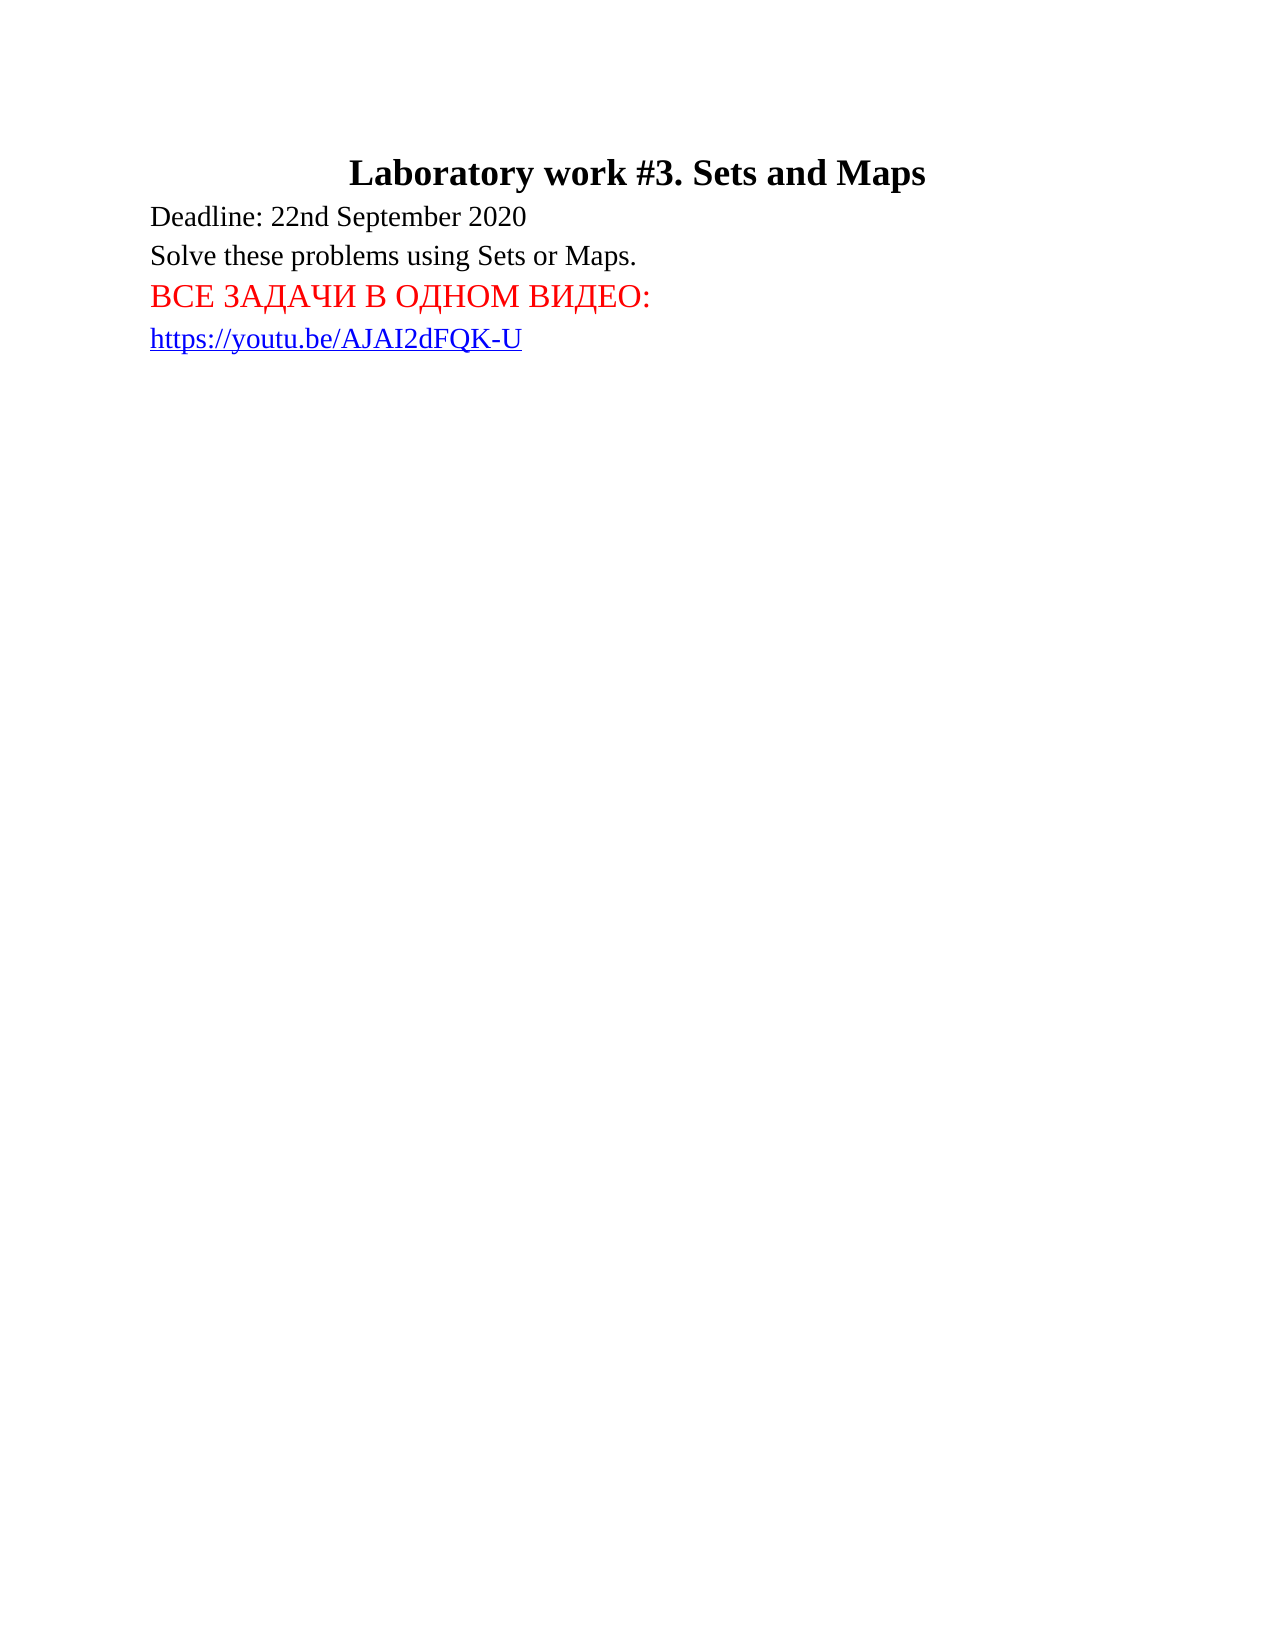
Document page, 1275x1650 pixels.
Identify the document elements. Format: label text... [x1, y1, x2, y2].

text Laboratory work #3. Sets and Maps [150, 150, 1125, 193]
text Deadline: 22nd September 2020 [150, 199, 1125, 233]
text https://youtu.be/AJAI2dFQK-U [150, 321, 1125, 354]
text Solve these problems using Sets or Maps. [150, 238, 1125, 272]
text ВСЕ ЗАДАЧИ В ОДНОМ ВИДЕО: [150, 277, 1125, 315]
